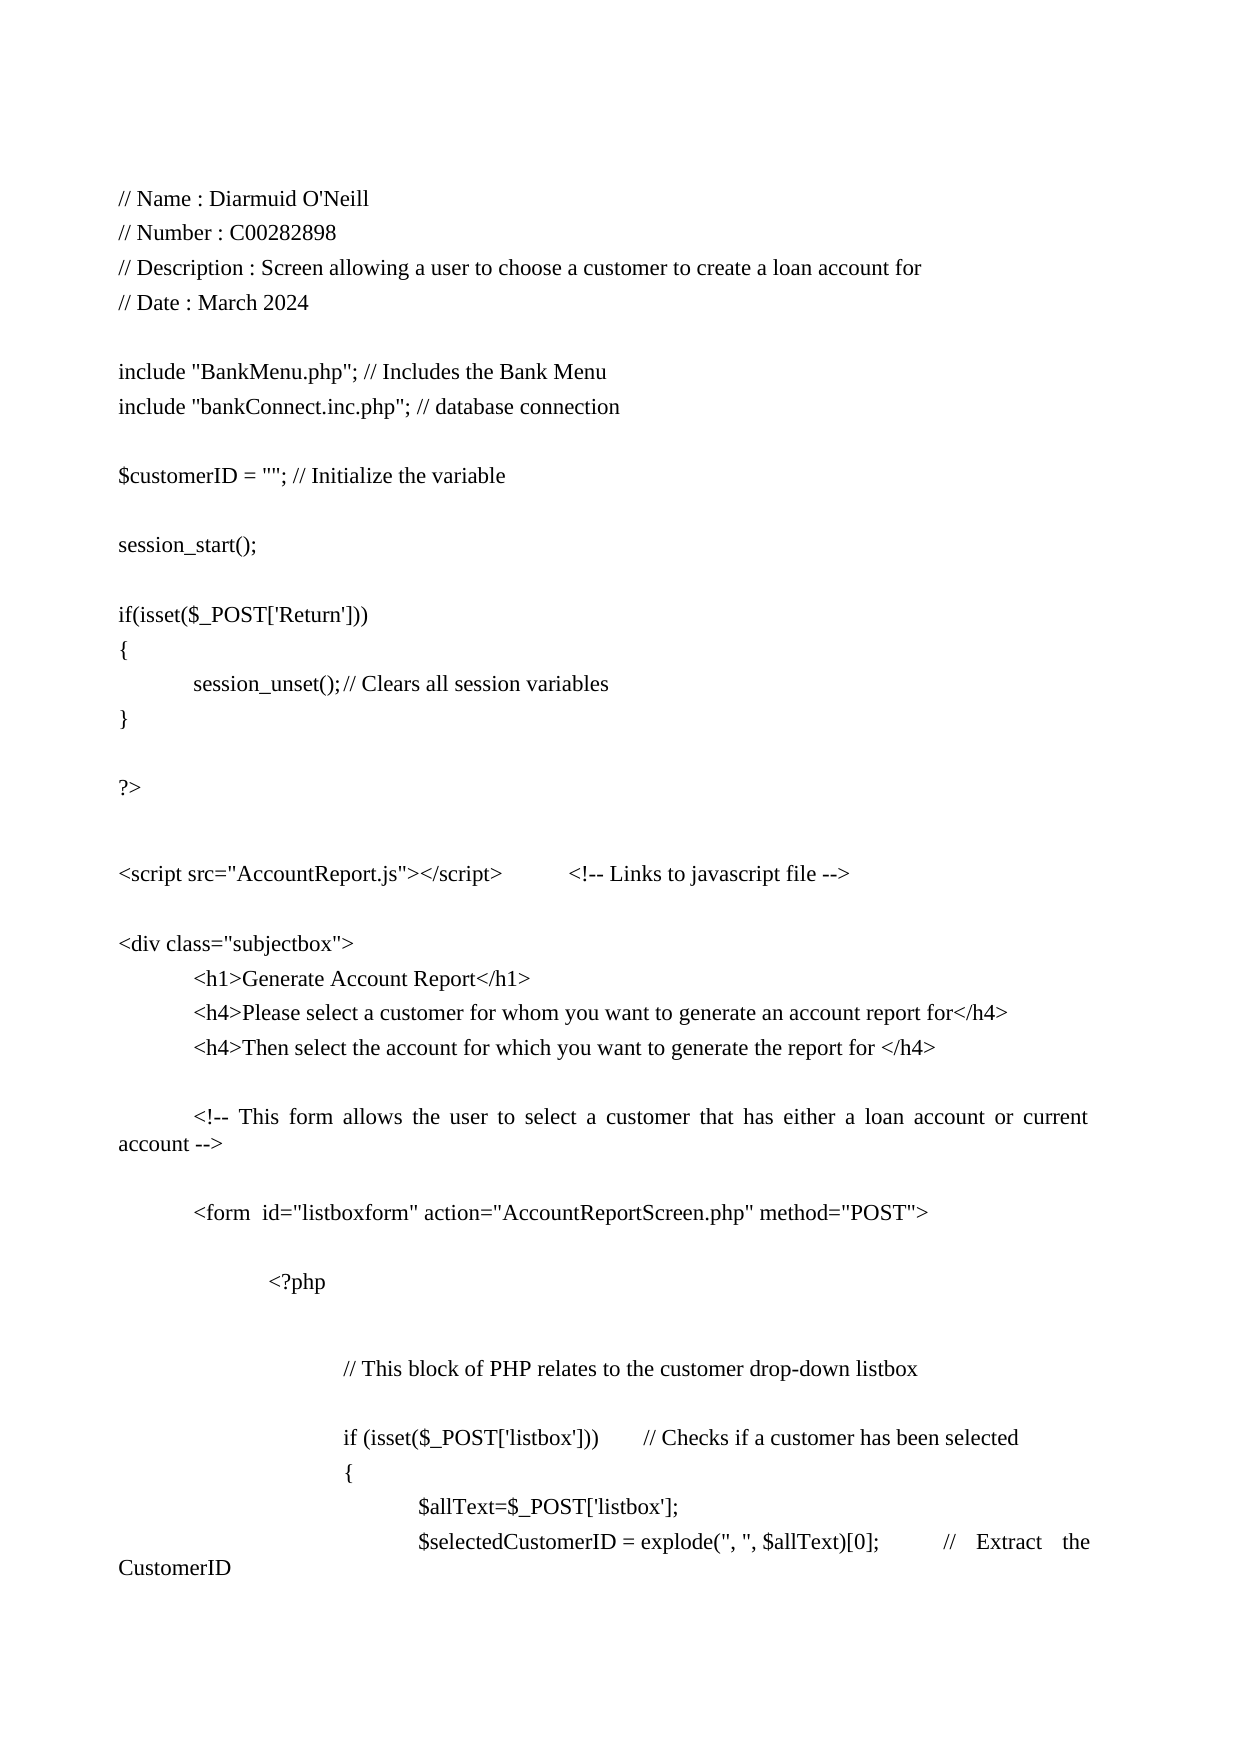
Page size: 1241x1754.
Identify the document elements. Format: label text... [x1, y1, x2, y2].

text if(isset($_POST['Return'])) [118, 601, 1090, 627]
text <h1>Generate Account Report</h1> [118, 964, 1090, 991]
text <form id="listboxform" action="AccountReportScreen.php" method="POST"> [118, 1199, 1090, 1225]
text <script src="AccountReport.js"></script> <!-- Links to javascript file --> [118, 861, 1090, 887]
text include "BankMenu.php"; // Includes the Bank Menu [118, 358, 1090, 384]
text session_unset(); // Clears all session variables [118, 670, 1090, 697]
text include "bankConnect.inc.php"; // database connection [118, 393, 1090, 419]
text // Number : C00282898 [118, 219, 1090, 246]
text { [118, 1459, 1090, 1485]
text // Date : March 2024 [118, 289, 1090, 315]
text // Name : Diarmuid O'Neill [118, 185, 1090, 211]
text session_start(); [118, 532, 1090, 558]
text <div class="subjectbox"> [118, 930, 1090, 956]
text // Description : Screen allowing a user to choose a customer to create a loan account for [118, 254, 1090, 280]
text <h4>Then select the account for which you want to generate the report for </h4> [118, 1034, 1090, 1060]
text <?php [118, 1268, 1090, 1295]
text { [118, 636, 1090, 662]
text } [118, 705, 1090, 731]
text $customerID = ""; // Initialize the variable [118, 462, 1090, 488]
text ?> [118, 774, 1090, 801]
text $allText=$_POST['listbox']; [118, 1493, 1090, 1520]
text if (isset($_POST['listbox'])) // Checks if a customer has been selected [118, 1424, 1090, 1450]
text <!-- This form allows the user to select a customer that has either a loan account or current account --> [118, 1103, 1090, 1156]
text <h4>Please select a customer for whom you want to generate an account report for</h4> [118, 999, 1090, 1026]
text // This block of PHP relates to the customer drop-down listbox [118, 1354, 1090, 1381]
text $selectedCustomerID = explode(", ", $allText)[0]; // Extract the CustomerID [118, 1528, 1090, 1581]
